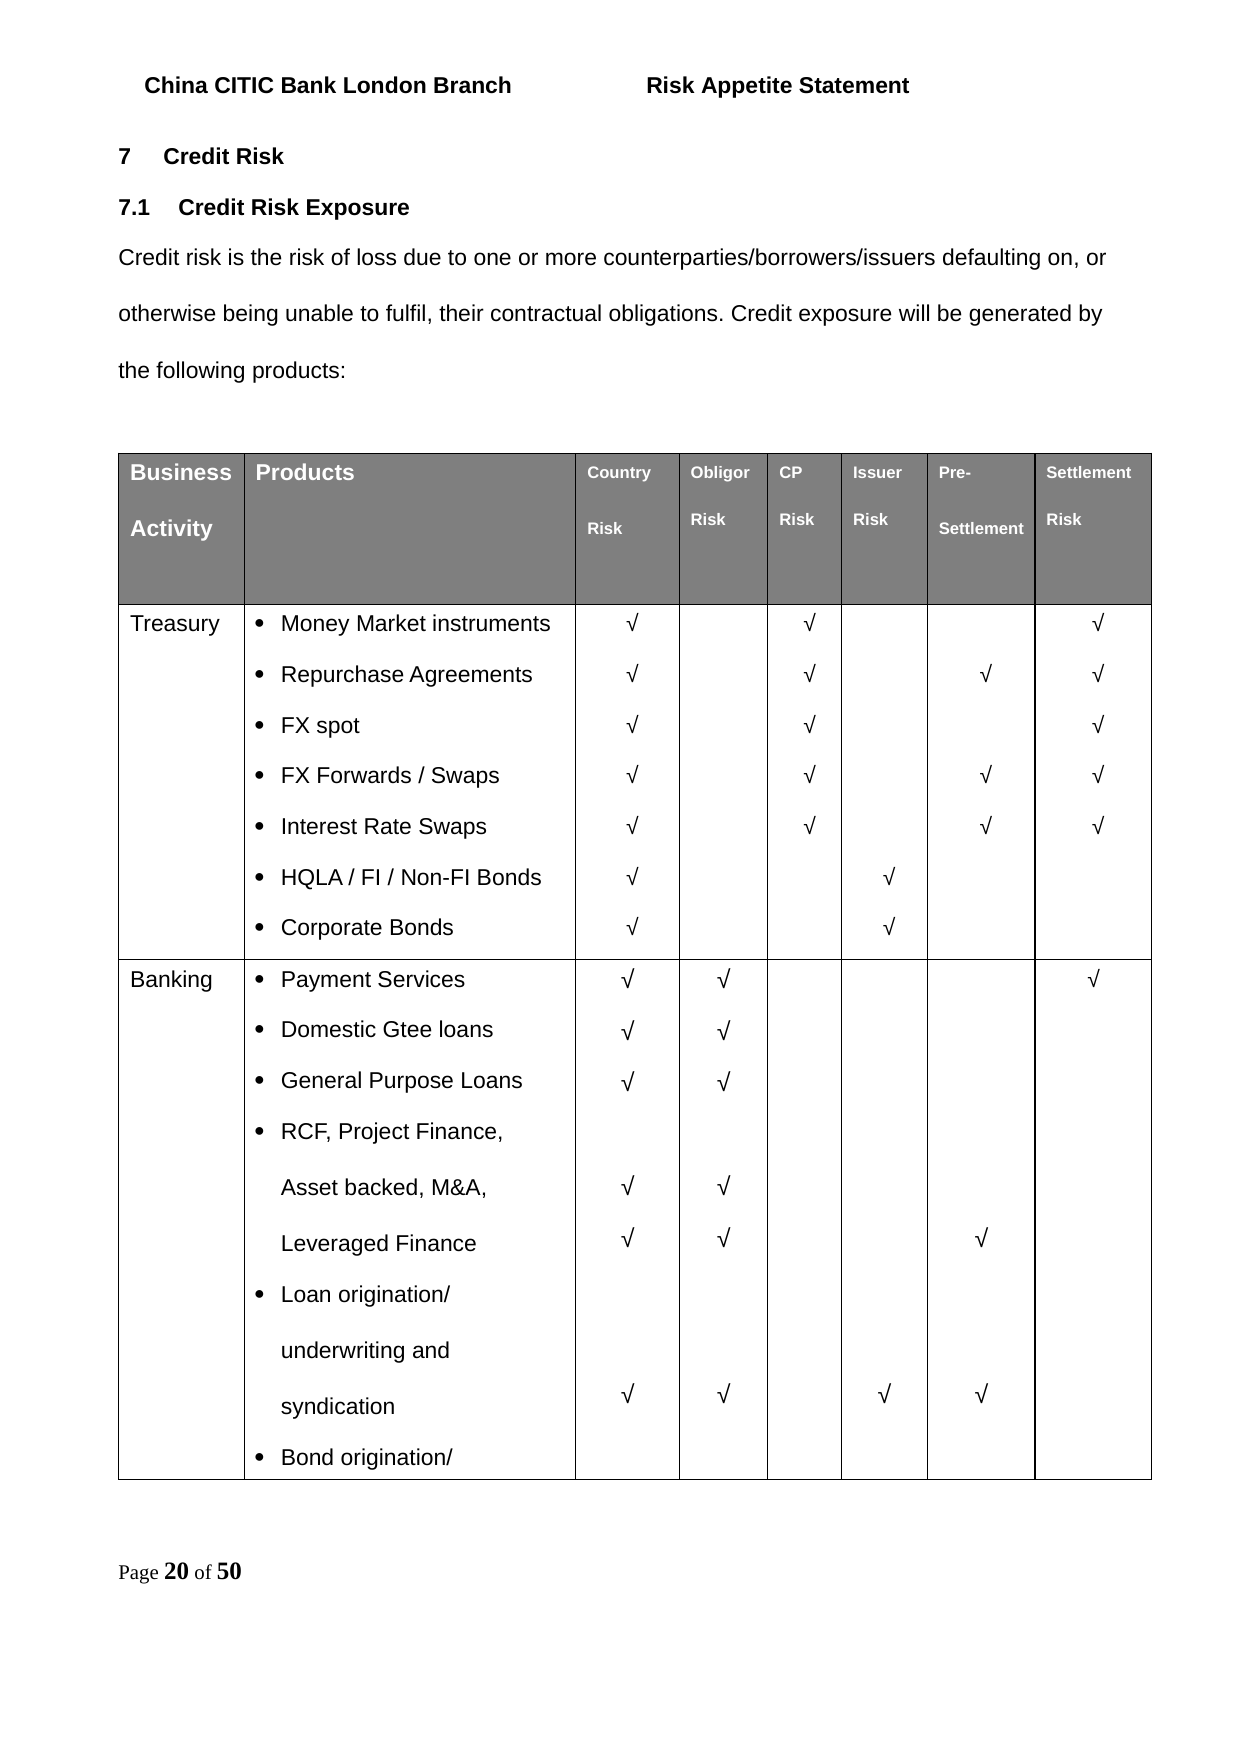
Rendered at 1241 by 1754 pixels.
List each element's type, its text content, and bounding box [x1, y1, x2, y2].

table_header CP Risk [768, 454, 841, 604]
text Credit risk is the risk of loss due to one or more counterparties/borrowers/issuers defaulting on, or otherwise being unable to fulfil, their contractual obligations. Credit exposure will be generated by the following products: [118, 239, 1137, 389]
table_cell √ √ √ [928, 605, 1034, 959]
table_header Settlement Risk [1036, 454, 1151, 604]
table_cell √ √ √ √ √ [768, 605, 841, 959]
table_header Issuer Risk [842, 454, 927, 604]
table_header Pre- Settlement [928, 454, 1034, 604]
table_cell √ [1036, 960, 1151, 1479]
table_cell √ √ [842, 605, 927, 959]
table_header Country Risk [576, 454, 679, 604]
table_cell √ [842, 960, 927, 1479]
table_cell Treasury [119, 605, 244, 959]
table_cell Money Market instruments Repurchase Agreements FX spot FX Forwards / Swaps Interest Rate Swaps HQLA / FI / Non-FI Bonds Corporate Bonds [245, 605, 575, 959]
subtitle Credit Risk [118, 137, 1137, 175]
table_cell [245, 960, 575, 1479]
table_cell Banking [119, 960, 244, 1479]
subtitle Credit Risk Exposure [118, 188, 1137, 226]
table_header Obligor Risk [680, 454, 767, 604]
table_cell √ √ [928, 960, 1034, 1479]
table_cell √ √ √ √ √ √ √ √ √ √ [576, 960, 679, 1479]
table_header Business Activity [119, 454, 244, 604]
table_cell [768, 960, 841, 1479]
table_header Products [245, 454, 575, 604]
table_cell √ √ √ √ √ √ √ √ √ √ [680, 960, 767, 1479]
table_cell [680, 605, 767, 959]
table_cell √ √ √ √ √ [1036, 605, 1151, 959]
table_cell √ √ √ √ √ √ √ [576, 605, 679, 959]
